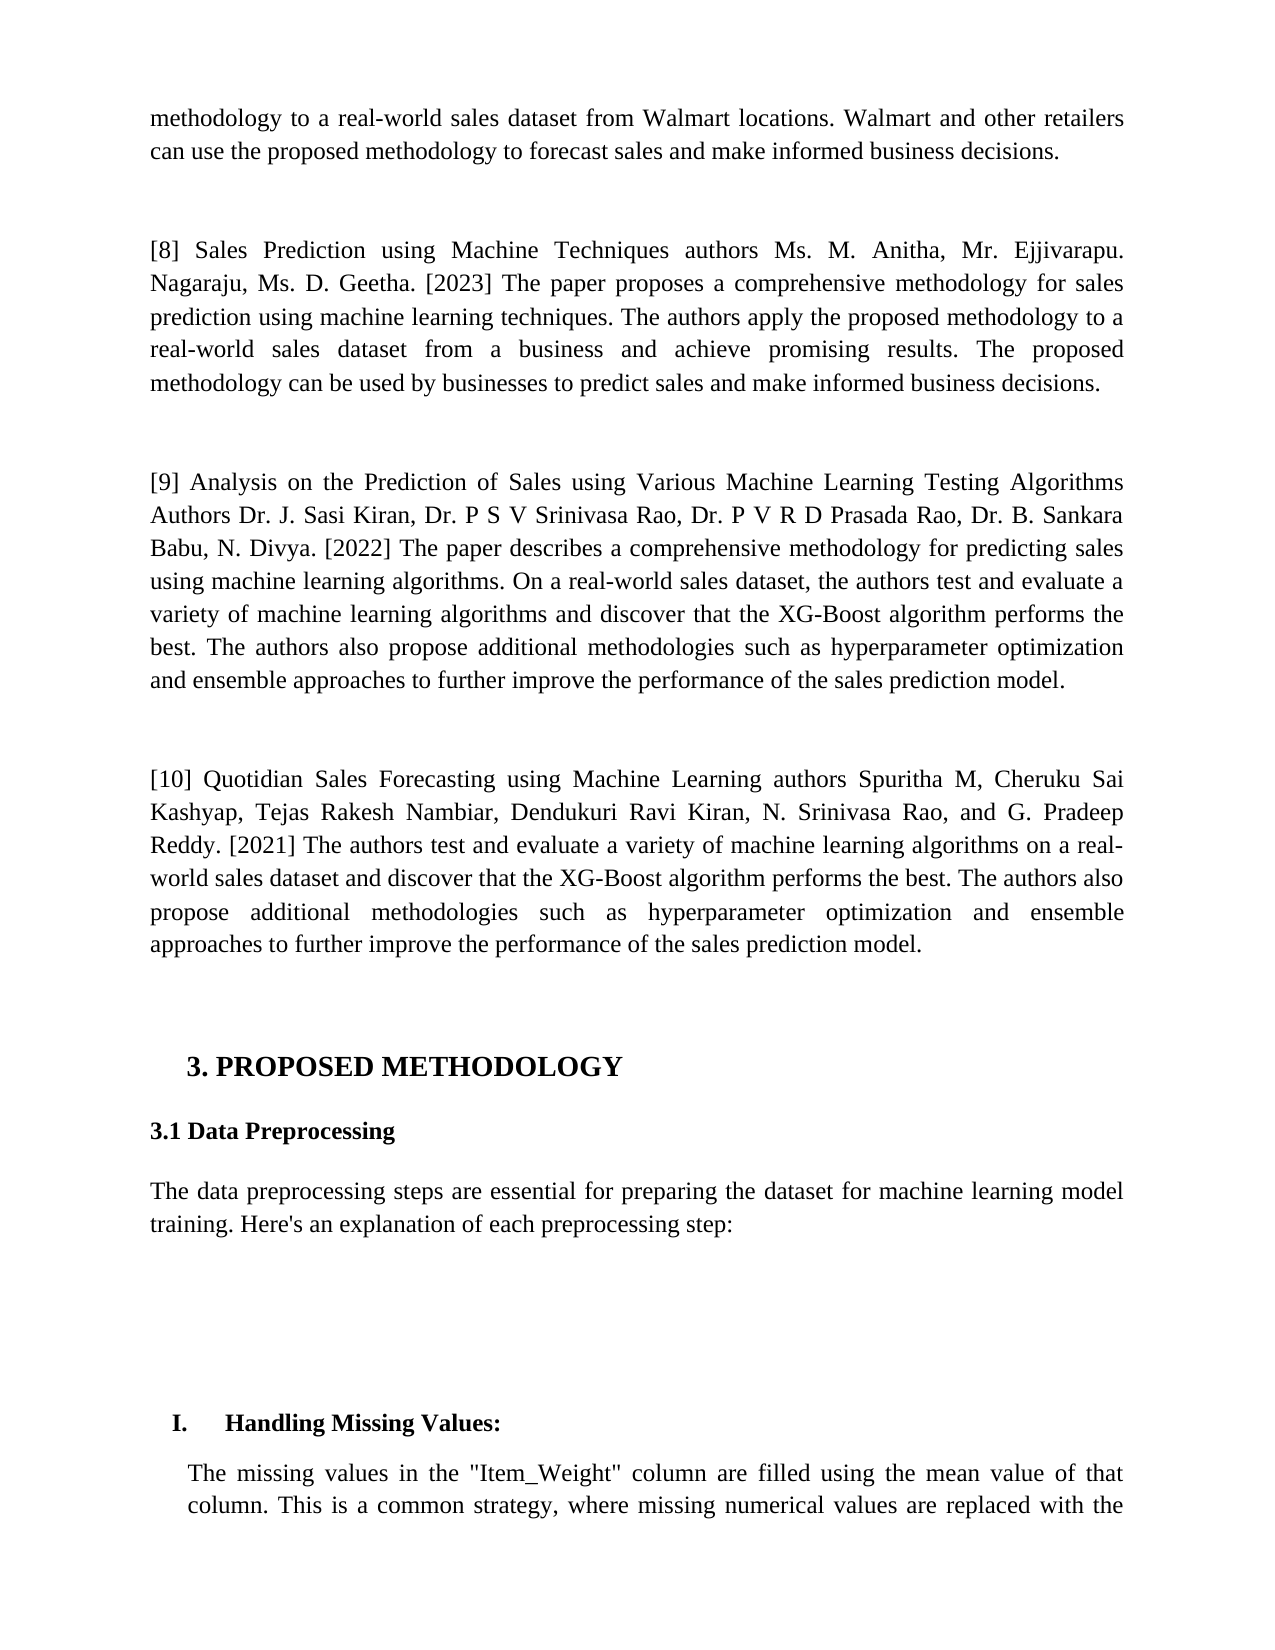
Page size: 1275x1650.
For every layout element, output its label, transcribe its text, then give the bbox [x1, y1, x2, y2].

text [150, 103, 1125, 165]
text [187, 1458, 1125, 1519]
text The data preprocessing steps are essential for preparing the dataset for machine learning model training. Here's an explanation of each preprocessing step: [150, 1176, 1125, 1238]
list Handling Missing Values: [187, 1408, 1125, 1437]
text [9] Analysis on the Prediction of Sales using Various Machine Learning Testing Algorithms Authors Dr. J. Sasi Kiran, Dr. P S V Srinivasa Rao, Dr. P V R D Prasada Rao, Dr. B. Sankara Babu, N. Divya. [2022] The paper describes a comprehensive methodology for predicting sales using machine learning algorithms. On a real-world sales dataset, the authors test and evaluate a variety of machine learning algorithms and discover that the XG-Boost algorithm performs the best. The authors also propose additional methodologies such as hyperparameter optimization and ensemble approaches to further improve the performance of the sales prediction model. [150, 467, 1125, 694]
text [8] Sales Prediction using Machine Techniques authors Ms. M. Anitha, Mr. Ejjivarapu. Nagaraju, Ms. D. Geetha. [2023] The paper proposes a comprehensive methodology for sales prediction using machine learning techniques. The authors apply the proposed methodology to a real-world sales dataset from a business and achieve promising results. The proposed methodology can be used by businesses to predict sales and make informed business decisions. [150, 236, 1125, 396]
text 3. PROPOSED METHODOLOGY [150, 1049, 1125, 1083]
text [10] Quotidian Sales Forecasting using Machine Learning authors Spuritha M, Cheruku Sai Kashyap, Tejas Rakesh Nambiar, Dendukuri Ravi Kiran, N. Srinivasa Rao, and G. Pradeep Reddy. [2021] The authors test and evaluate a variety of machine learning algorithms on a real-world sales dataset and discover that the XG-Boost algorithm performs the best. The authors also propose additional methodologies such as hyperparameter optimization and ensemble approaches to further improve the performance of the sales prediction model. [150, 764, 1125, 958]
list Data Preprocessing [150, 1116, 1125, 1145]
